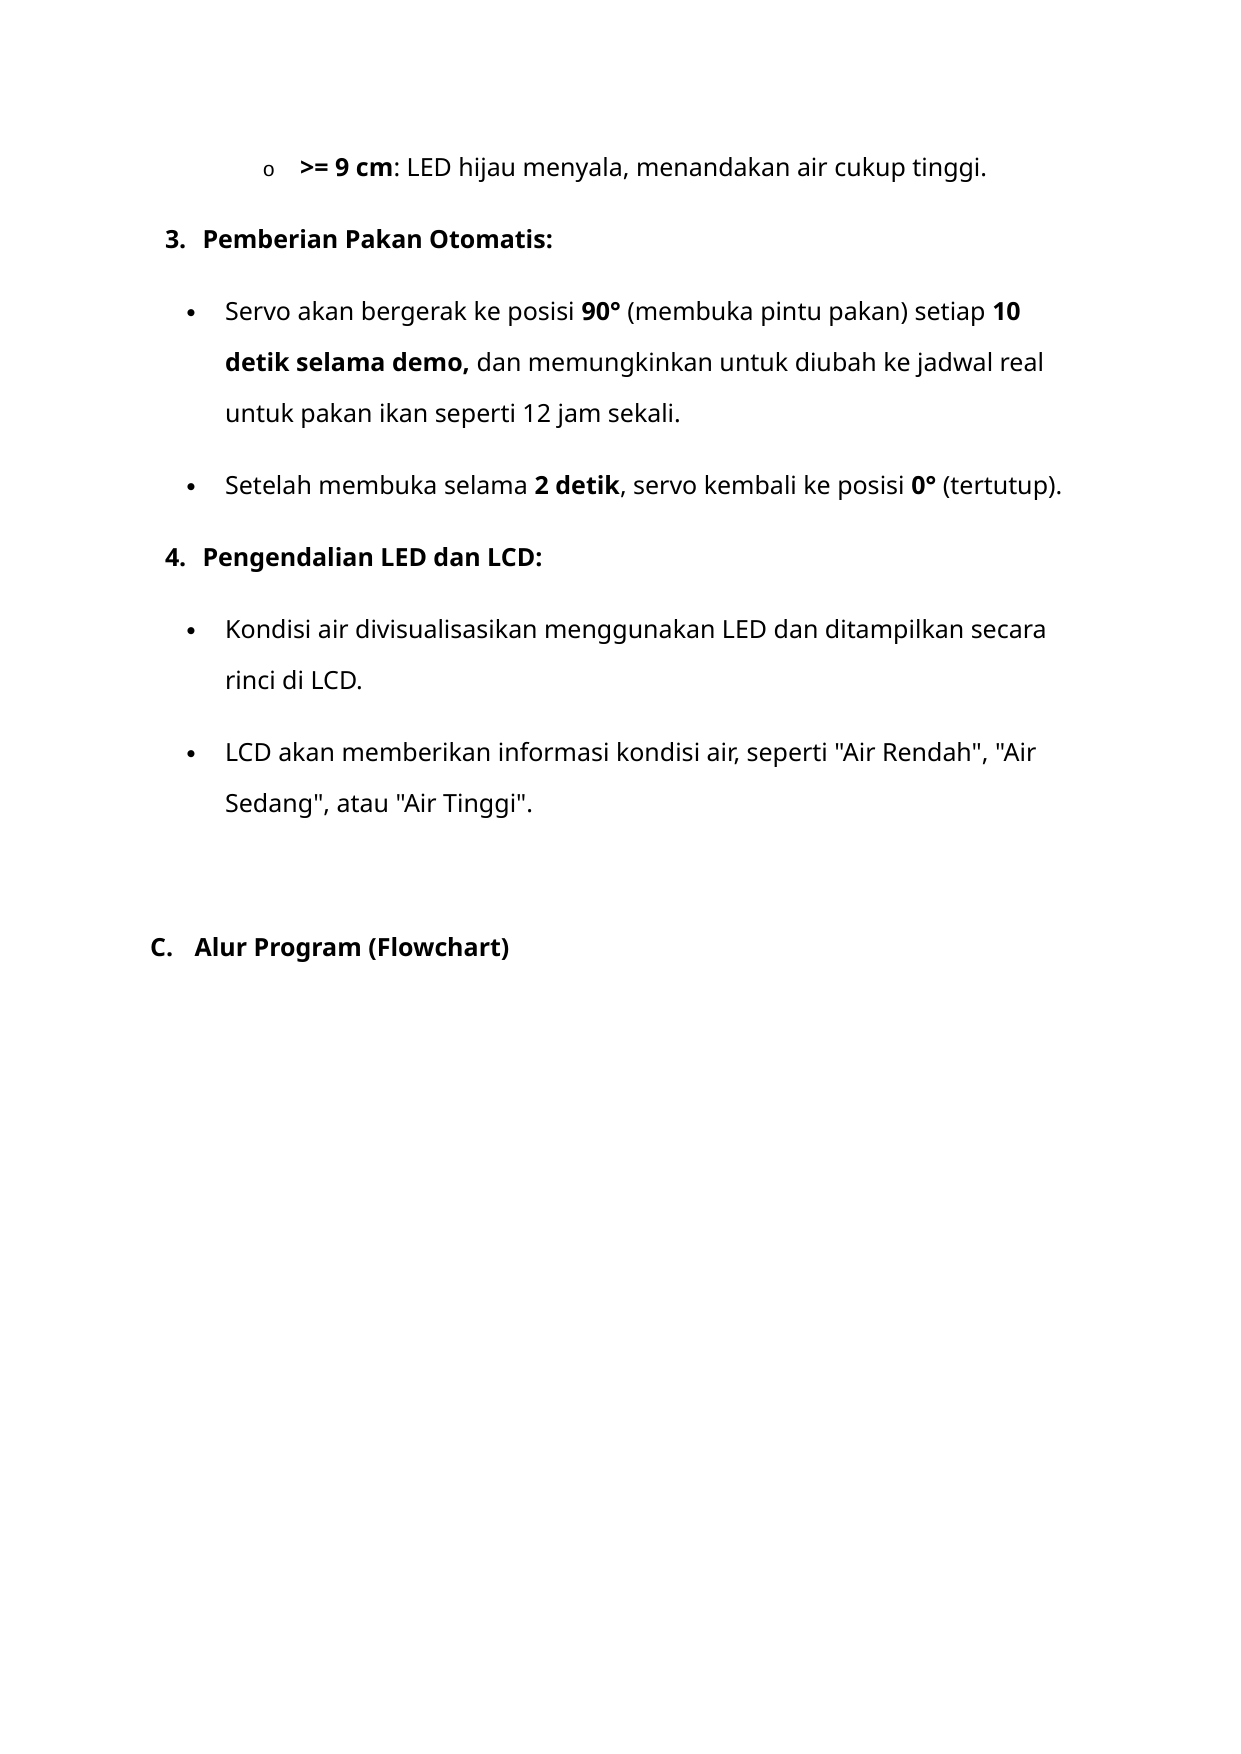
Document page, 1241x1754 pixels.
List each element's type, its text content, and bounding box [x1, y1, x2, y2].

list >= 9 cm: LED hijau menyala, menandakan air cukup tinggi. [262, 150, 1090, 184]
list Servo akan bergerak ke posisi 90° (membuka pintu pakan) setiap 10 detik selama demo, dan memungkinkan untuk diubah ke jadwal real untuk pakan ikan seperti 12 jam sekali. [187, 294, 1090, 430]
list Kondisi air divisualisasikan menggunakan LED dan ditampilkan secara rinci di LCD. [187, 611, 1090, 697]
list Setelah membuka selama 2 detik, servo kembali ke posisi 0° (tertutup). [187, 468, 1090, 502]
list Alur Program (Flowchart) [150, 929, 1090, 963]
list Pemberian Pakan Otomatis: [165, 222, 1090, 256]
list Pengendalian LED dan LCD: [165, 539, 1090, 574]
list LCD akan memberikan informasi kondisi air, seperti "Air Rendah", "Air Sedang", atau "Air Tinggi". [187, 734, 1090, 819]
